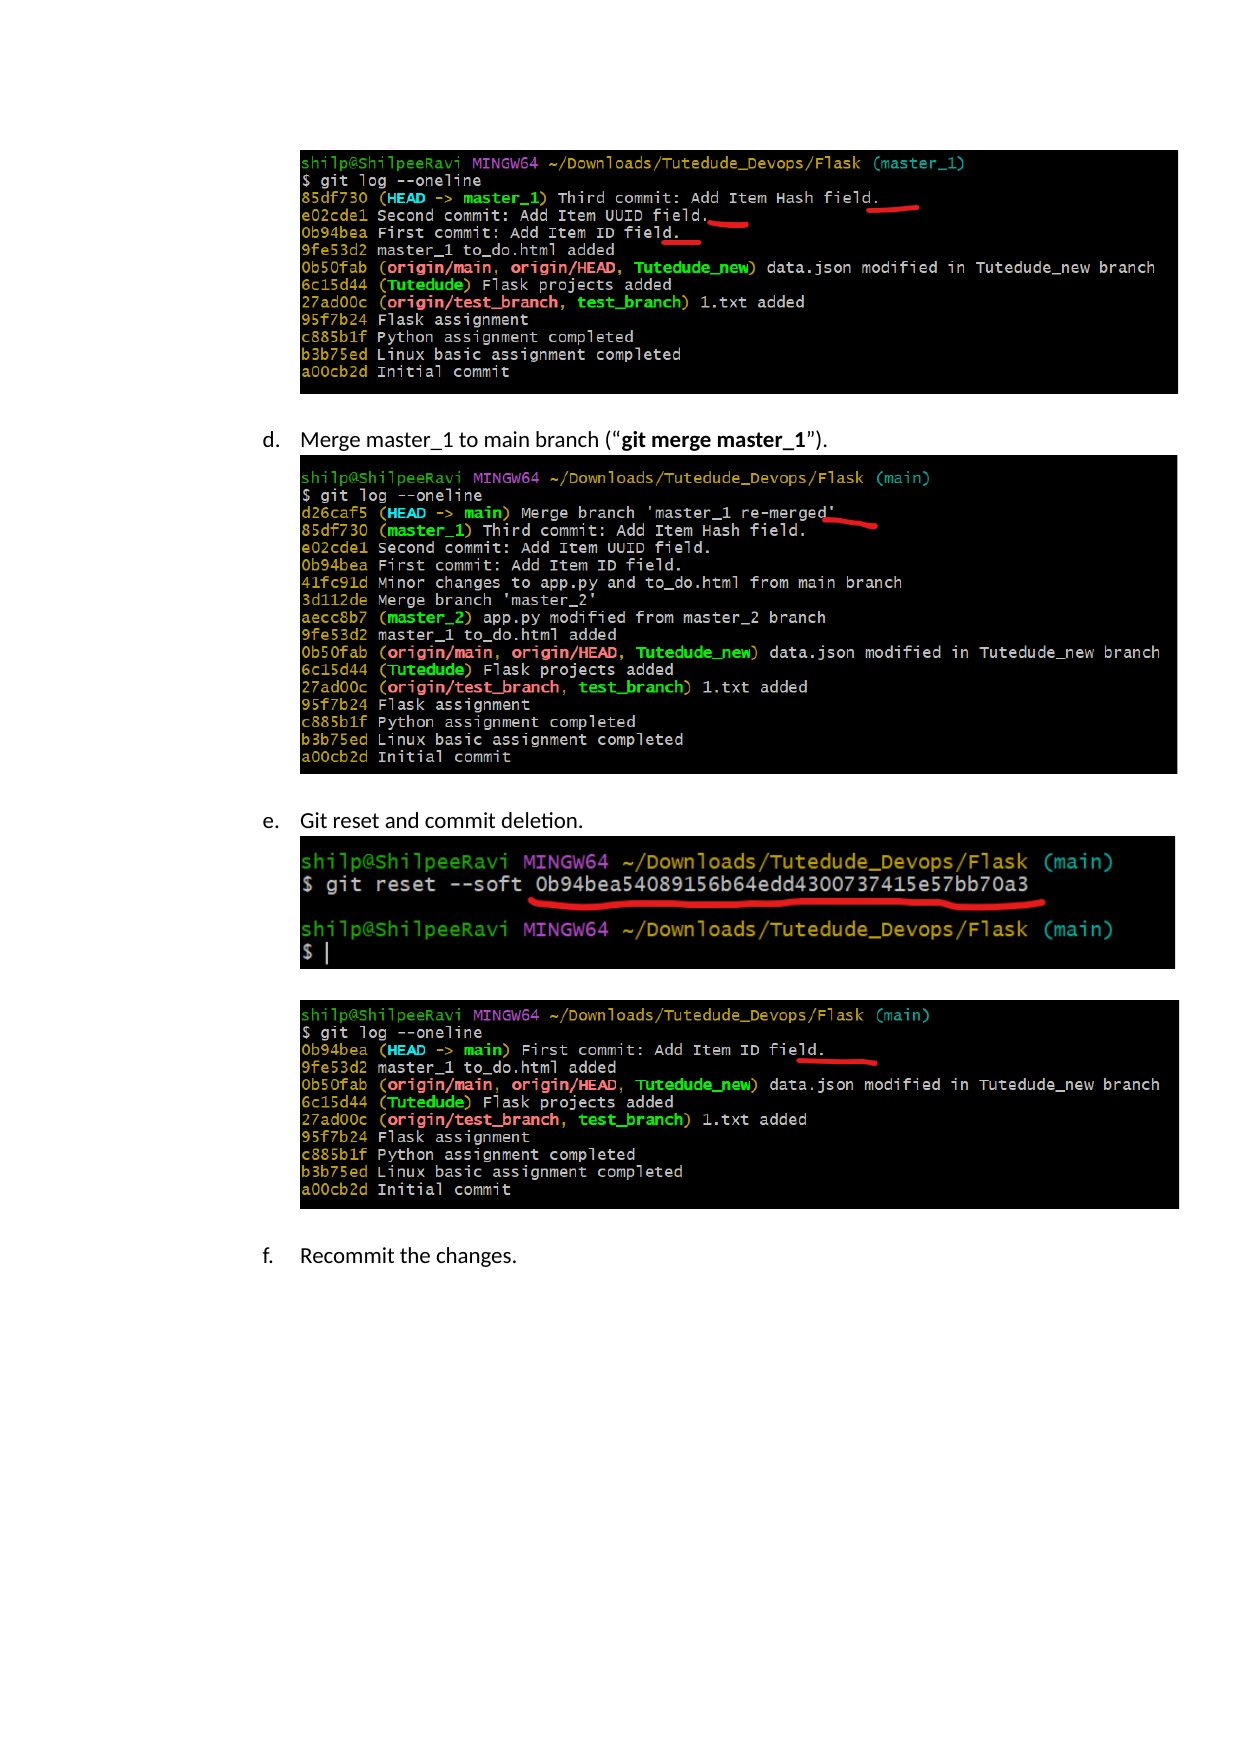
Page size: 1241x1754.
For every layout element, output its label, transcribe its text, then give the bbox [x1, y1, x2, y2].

list Recommit the changes. [262, 1241, 1090, 1269]
list Merge master_1 to main branch (“git merge master_1”). [262, 426, 1090, 454]
picture [300, 836, 1175, 969]
picture [300, 1000, 1180, 1209]
picture [300, 150, 1179, 394]
picture [300, 455, 1178, 774]
list Git reset and commit deletion. [262, 806, 1090, 834]
